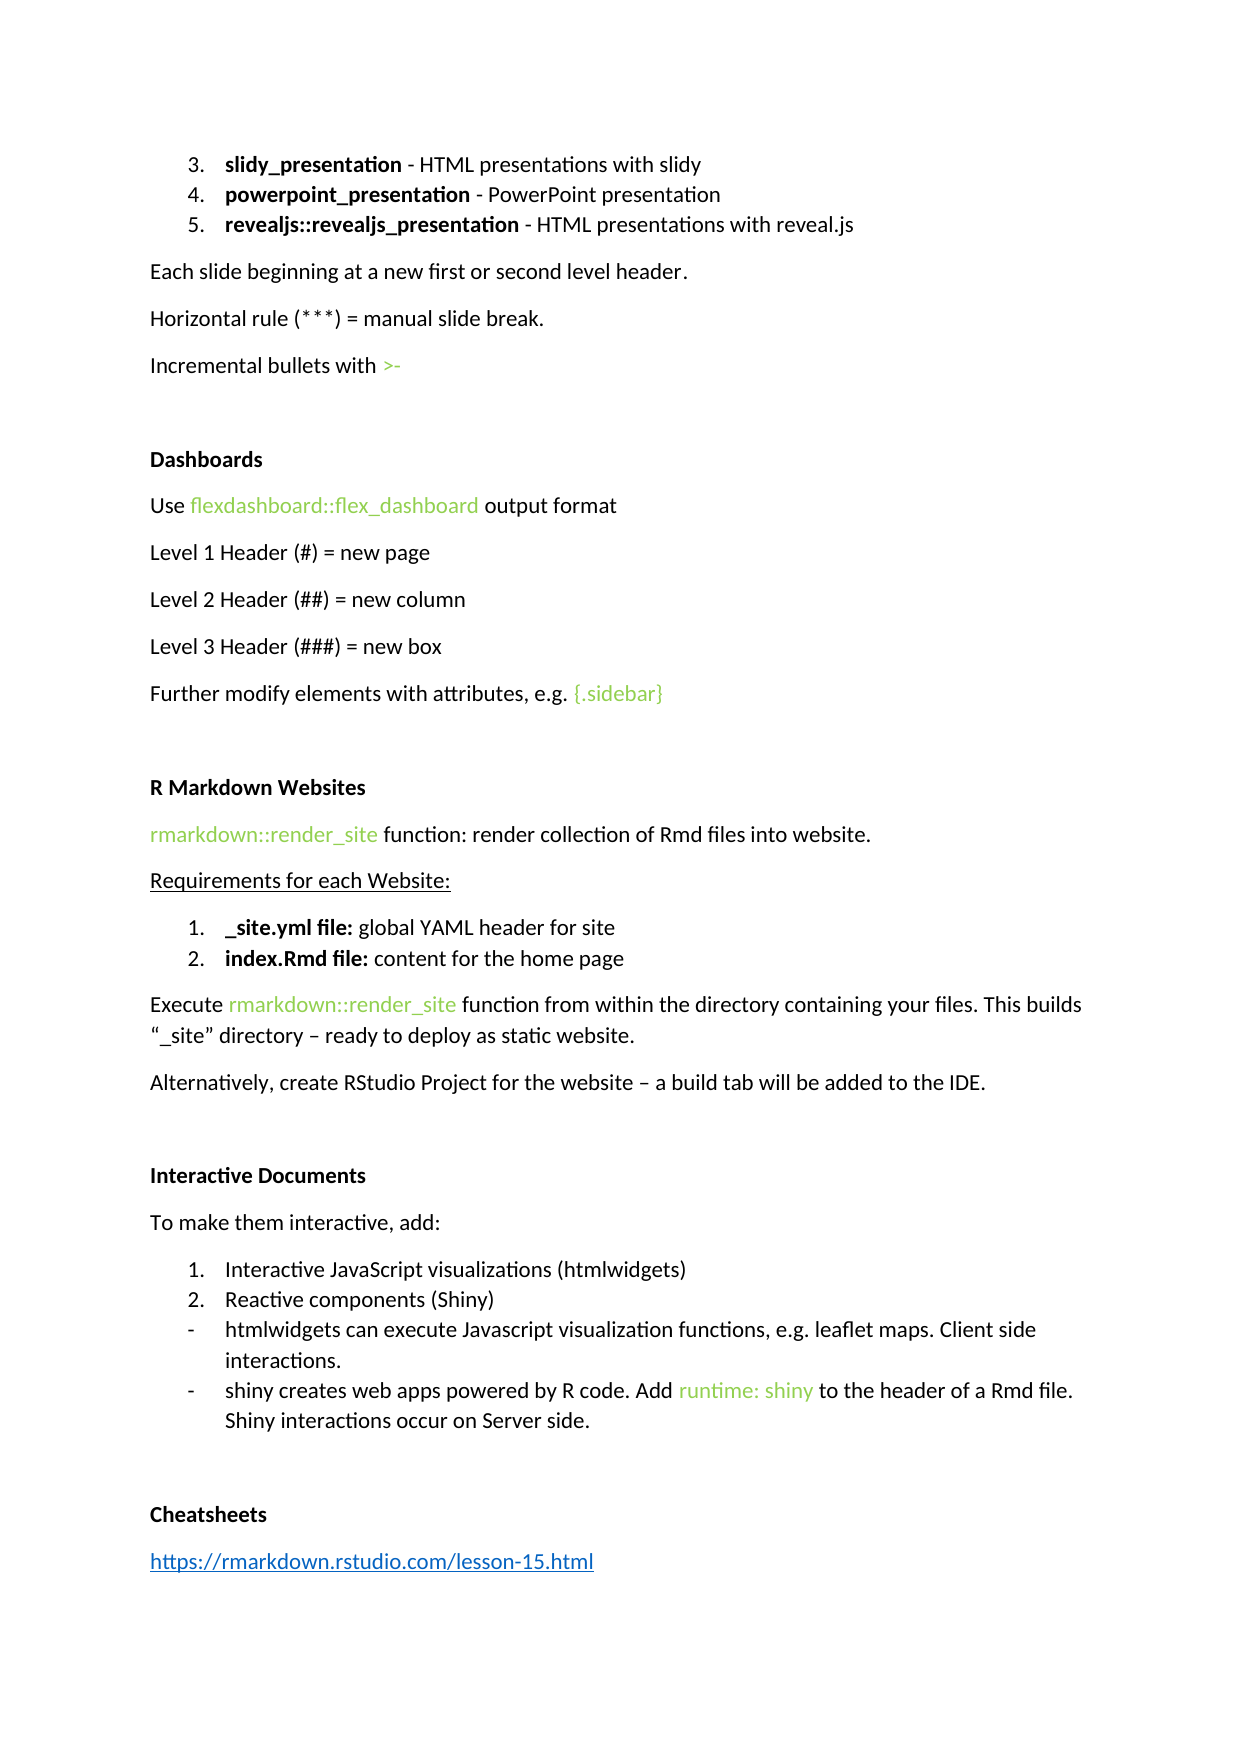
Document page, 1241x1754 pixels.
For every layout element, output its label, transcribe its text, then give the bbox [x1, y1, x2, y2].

text Level 3 Header (###) = new box [150, 632, 1090, 660]
text Level 1 Header (#) = new page [150, 538, 1090, 567]
list revealjs::revealjs_presentation - HTML presentations with reveal.js [187, 210, 1090, 238]
list index.Rmd file: content for the home page [187, 944, 1090, 972]
list powerpoint_presentation - PowerPoint presentation [187, 180, 1090, 208]
text Interactive Documents [150, 1161, 1090, 1189]
text To make them interactive, add: [150, 1208, 1090, 1236]
text https://rmarkdown.rstudio.com/lesson-15.html [150, 1547, 1090, 1575]
text Horizontal rule (***) = manual slide break. [150, 304, 1090, 332]
text Dashboards [150, 445, 1090, 473]
text R Markdown Websites [150, 773, 1090, 801]
text Use flexdashboard::flex_dashboard output format [150, 492, 1090, 520]
text Alternatively, create RStudio Project for the website – a build tab will be added to the IDE. [150, 1068, 1090, 1096]
list Reactive components (Shiny) [187, 1285, 1090, 1313]
list slidy_presentation - HTML presentations with slidy [187, 150, 1090, 178]
list _site.yml file: global YAML header for site [187, 913, 1090, 942]
list htmlwidgets can execute Javascript visualization functions, e.g. leaflet maps. Client side interactions. [187, 1316, 1090, 1374]
text Level 2 Header (##) = new column [150, 585, 1090, 613]
text Further modify elements with attributes, e.g. {.sidebar} [150, 679, 1090, 707]
text Execute rmarkdown::render_site function from within the directory containing your files. This builds “_site” directory – ready to deploy as static website. [150, 991, 1090, 1049]
text Requirements for each Website: [150, 867, 1090, 895]
text Cheatsheets [150, 1500, 1090, 1528]
text Incremental bullets with >- [150, 351, 1090, 379]
text Each slide beginning at a new first or second level header. [150, 257, 1090, 285]
list shiny creates web apps powered by R code. Add runtime: shiny to the header of a Rmd file. Shiny interactions occur on Server side. [187, 1376, 1090, 1434]
text rmarkdown::render_site function: render collection of Rmd files into website. [150, 820, 1090, 848]
list Interactive JavaScript visualizations (htmlwidgets) [187, 1255, 1090, 1283]
